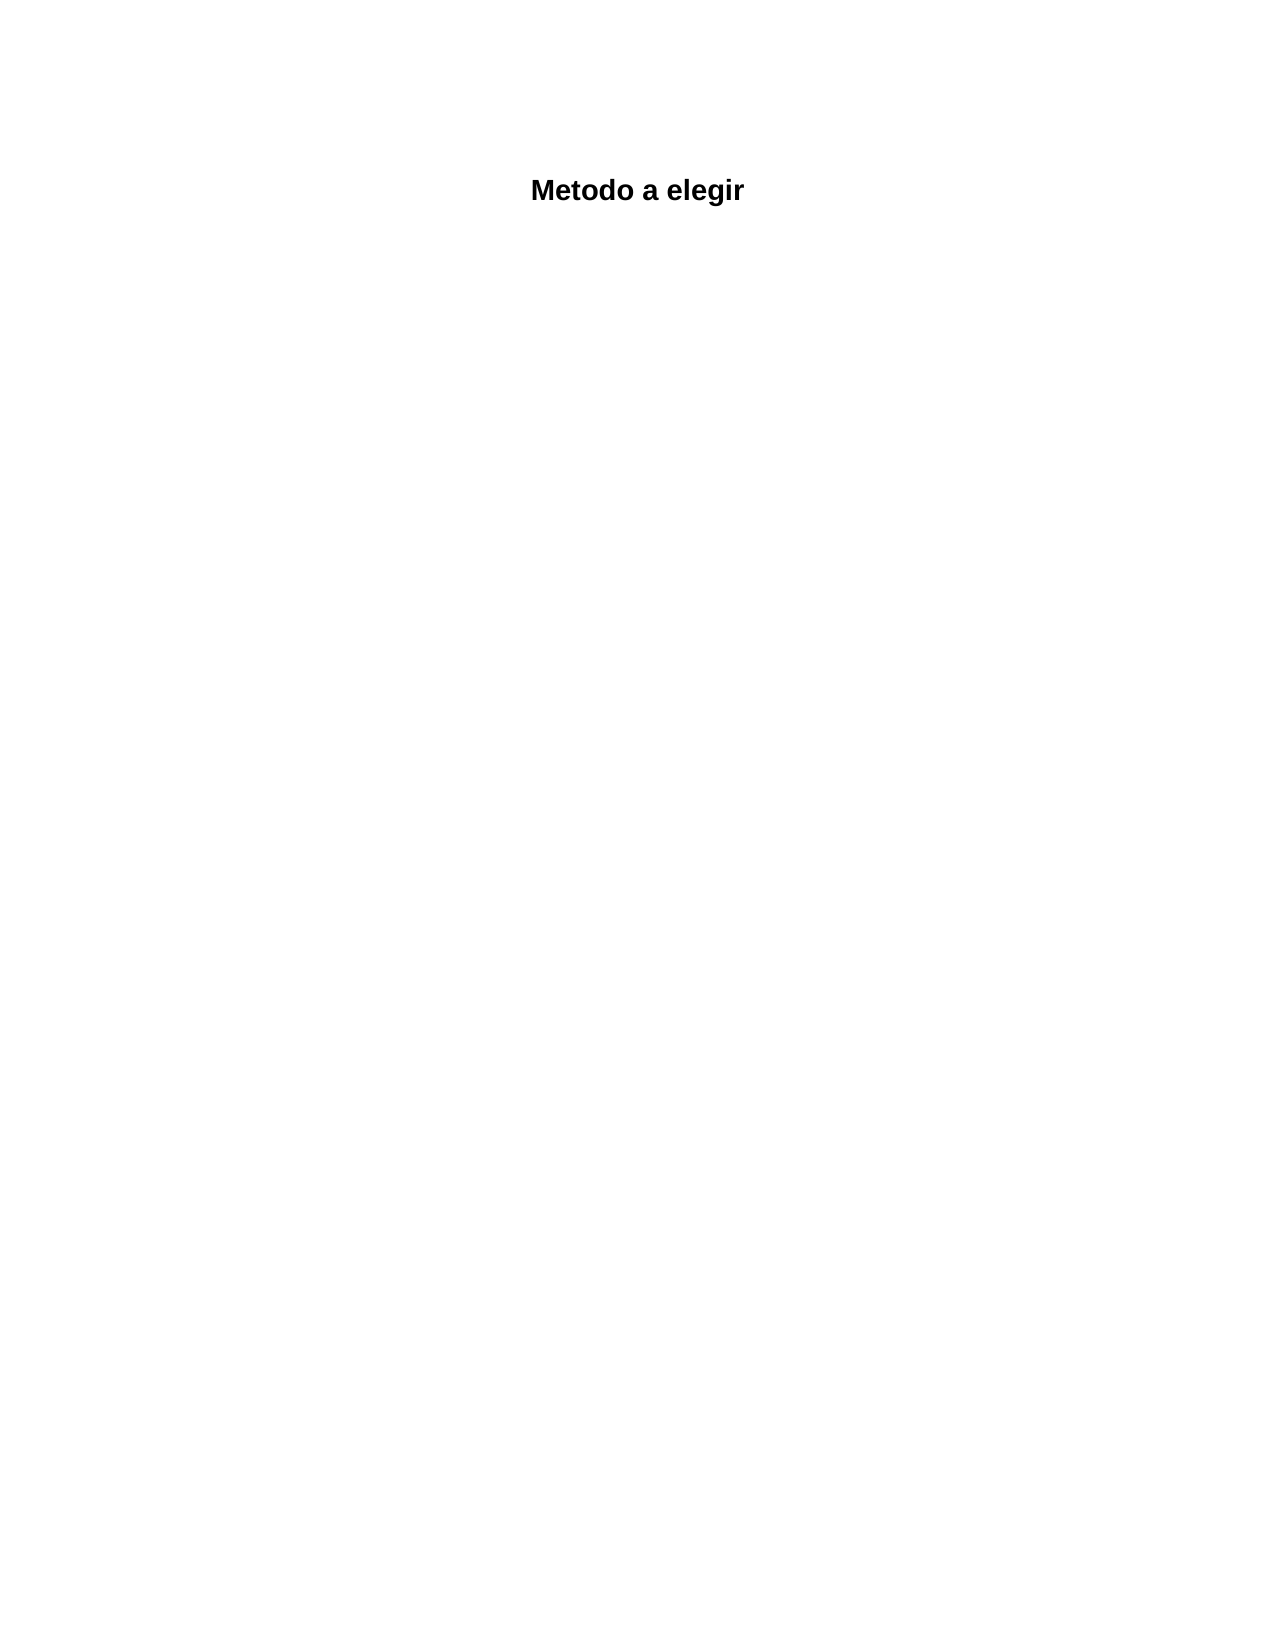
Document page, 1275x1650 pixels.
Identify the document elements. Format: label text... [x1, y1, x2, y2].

subtitle Metodo a elegir [177, 173, 1098, 206]
